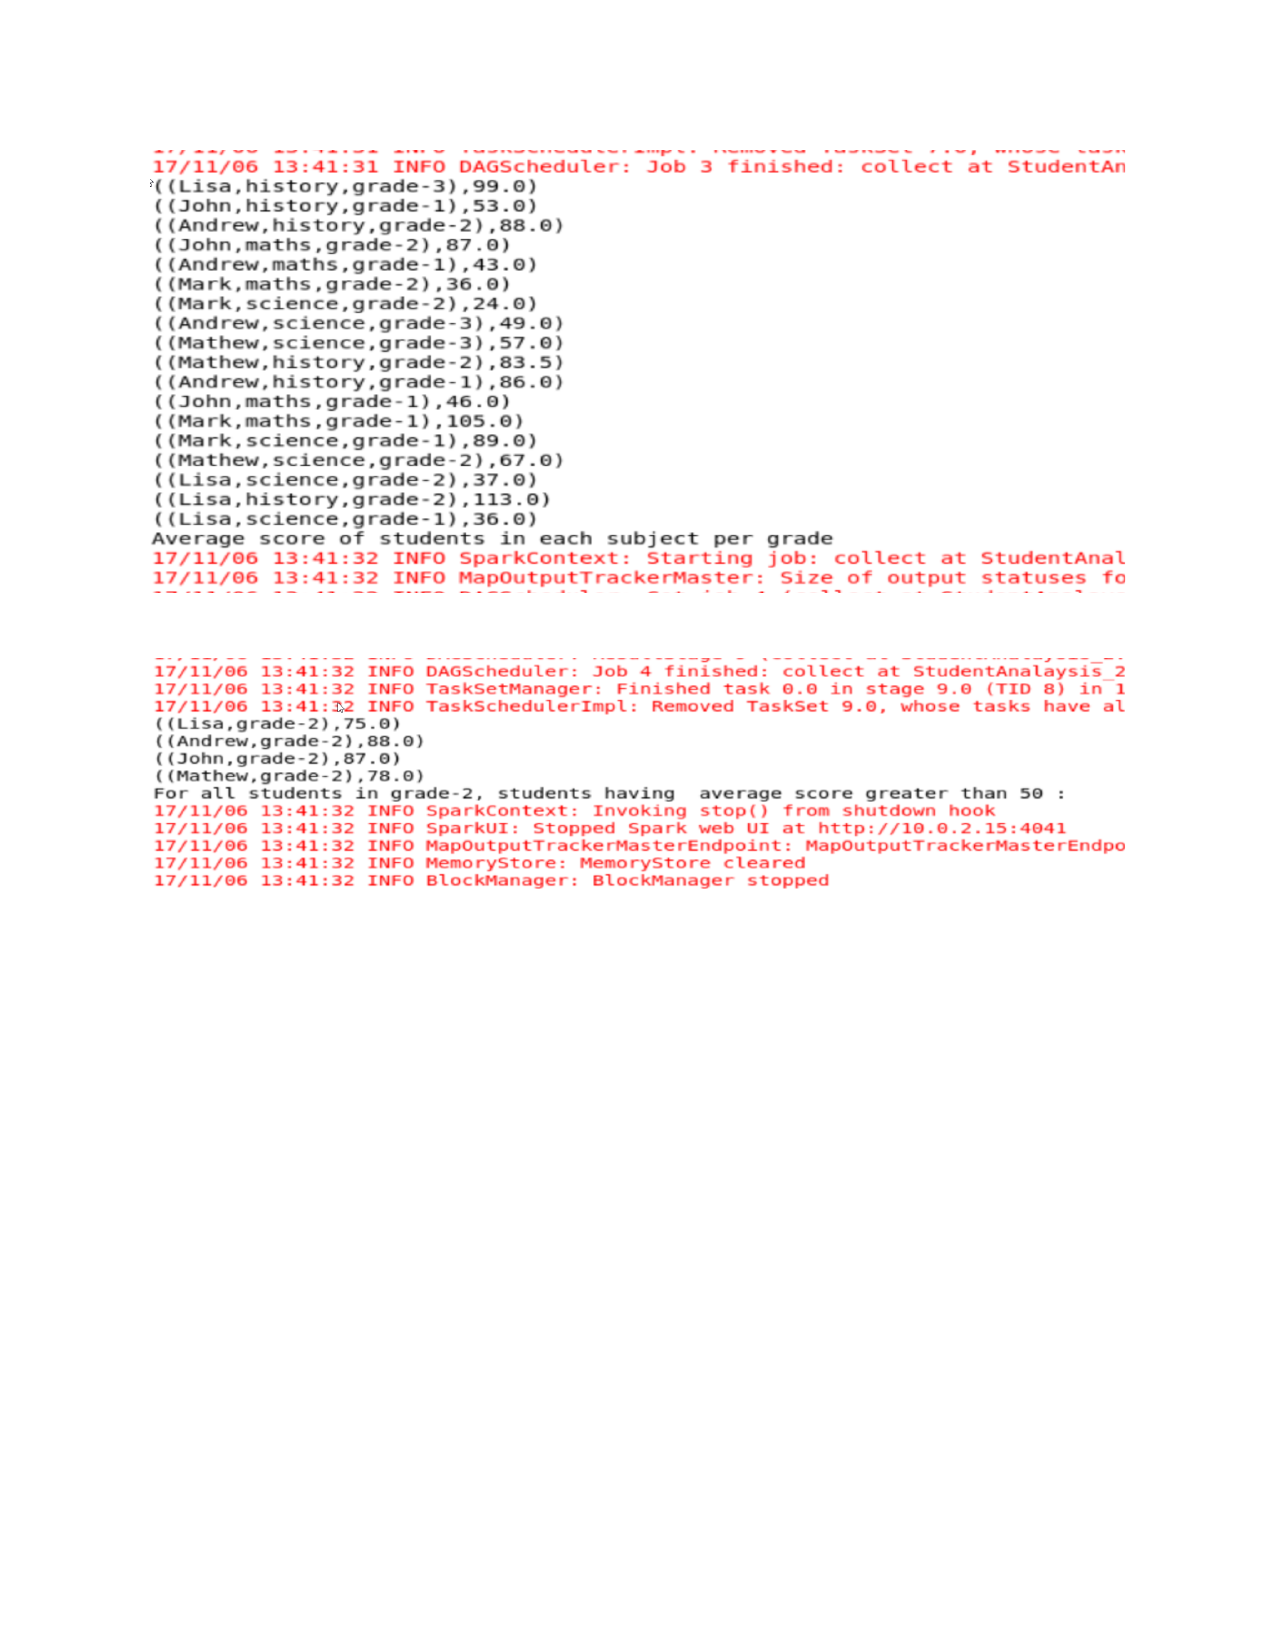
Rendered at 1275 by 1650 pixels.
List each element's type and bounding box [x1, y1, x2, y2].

picture [150, 658, 1125, 889]
picture [150, 150, 1125, 593]
